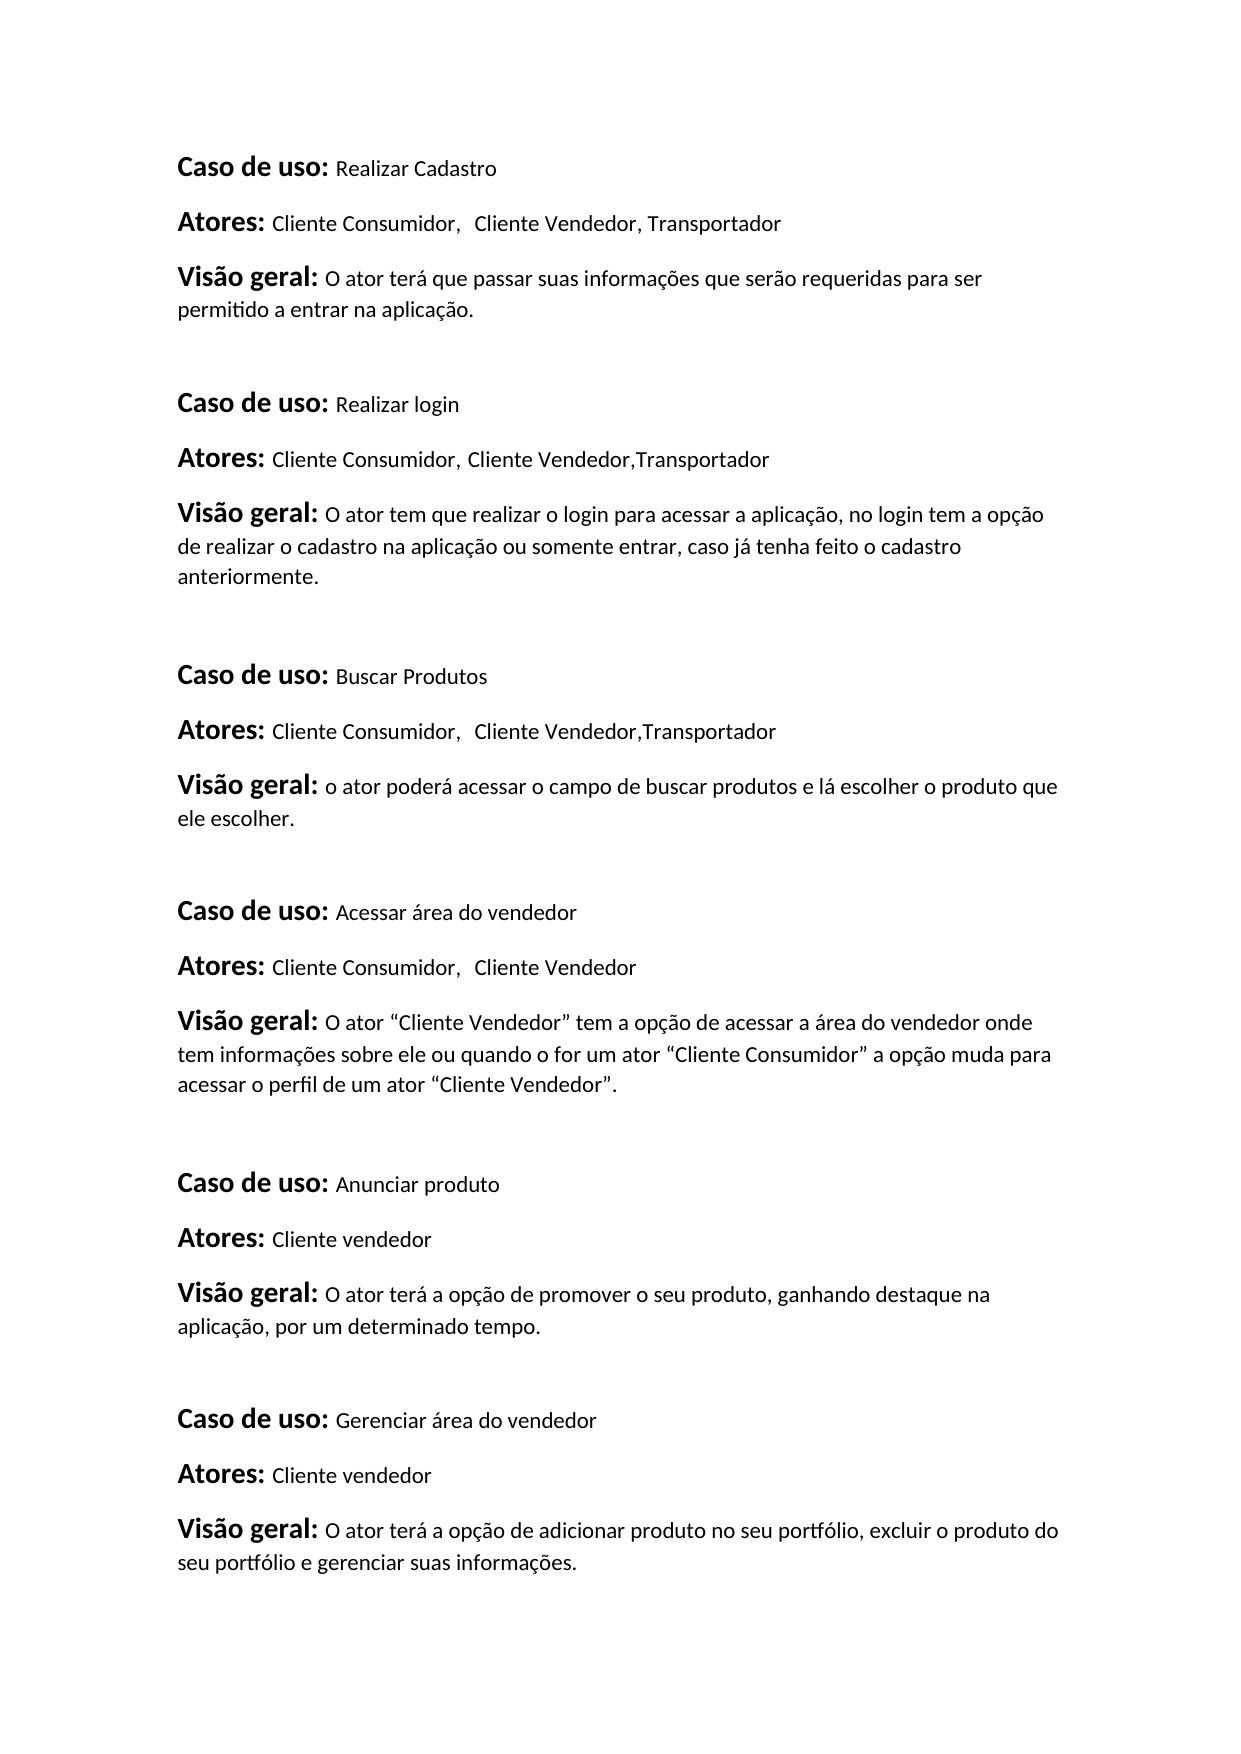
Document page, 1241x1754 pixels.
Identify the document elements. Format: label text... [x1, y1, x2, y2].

text Atores: Cliente Consumidor, Cliente Vendedor,Transportador [177, 711, 1063, 747]
text Visão geral: O ator tem que realizar o login para acessar a aplicação, no login tem a opção de realizar o cadastro na aplicação ou somente entrar, caso já tenha feito o cadastro anteriormente. [177, 494, 1063, 590]
text Caso de uso: Buscar Produtos [177, 656, 1063, 691]
text Caso de uso: Realizar Cadastro [177, 148, 1063, 183]
text Visão geral: O ator “Cliente Vendedor” tem a opção de acessar a área do vendedor onde tem informações sobre ele ou quando o for um ator “Cliente Consumidor” a opção muda para acessar o perfil de um ator “Cliente Vendedor”. [177, 1002, 1063, 1098]
text Visão geral: O ator terá a opção de adicionar produto no seu portfólio, excluir o produto do seu portfólio e gerenciar suas informações. [177, 1511, 1063, 1576]
text Atores: Cliente Consumidor, Cliente Vendedor, Transportador [177, 203, 1063, 238]
text Atores: Cliente Consumidor, Cliente Vendedor [177, 947, 1063, 983]
text Caso de uso: Acessar área do vendedor [177, 892, 1063, 928]
text Caso de uso: Anunciar produto [177, 1164, 1063, 1200]
text Visão geral: O ator terá a opção de promover o seu produto, ganhando destaque na aplicação, por um determinado tempo. [177, 1274, 1063, 1340]
text Visão geral: o ator poderá acessar o campo de buscar produtos e lá escolher o produto que ele escolher. [177, 766, 1063, 832]
text Visão geral: O ator terá que passar suas informações que serão requeridas para ser permitido a entrar na aplicação. [177, 258, 1063, 324]
text Caso de uso: Realizar login [177, 384, 1063, 419]
text Atores: Cliente Consumidor, Cliente Vendedor,Transportador [177, 439, 1063, 474]
text Caso de uso: Gerenciar área do vendedor [177, 1400, 1063, 1436]
text Atores: Cliente vendedor [177, 1219, 1063, 1255]
text Atores: Cliente vendedor [177, 1455, 1063, 1491]
